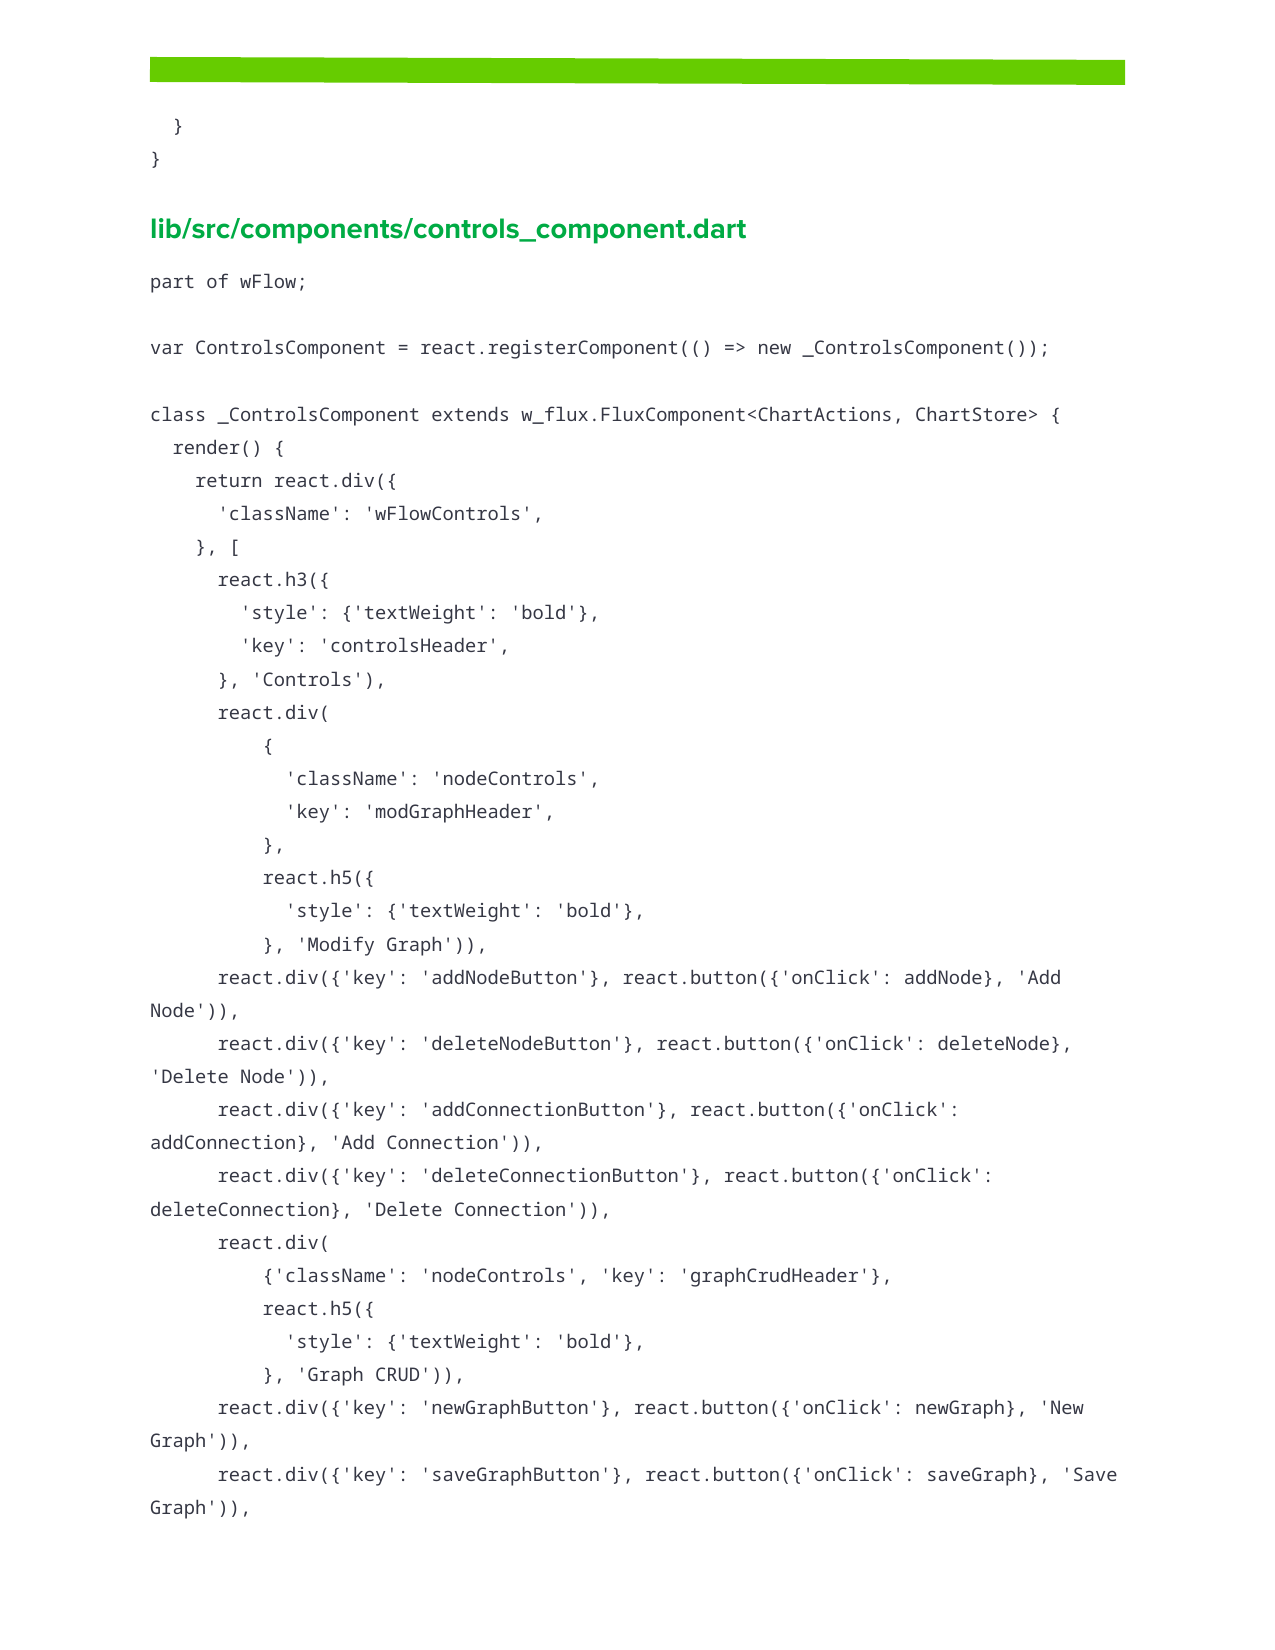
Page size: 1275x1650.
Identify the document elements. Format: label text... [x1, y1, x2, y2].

subtitle lib/src/components/controls_component.dart [150, 212, 1125, 248]
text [150, 112, 1125, 171]
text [150, 268, 1125, 1519]
